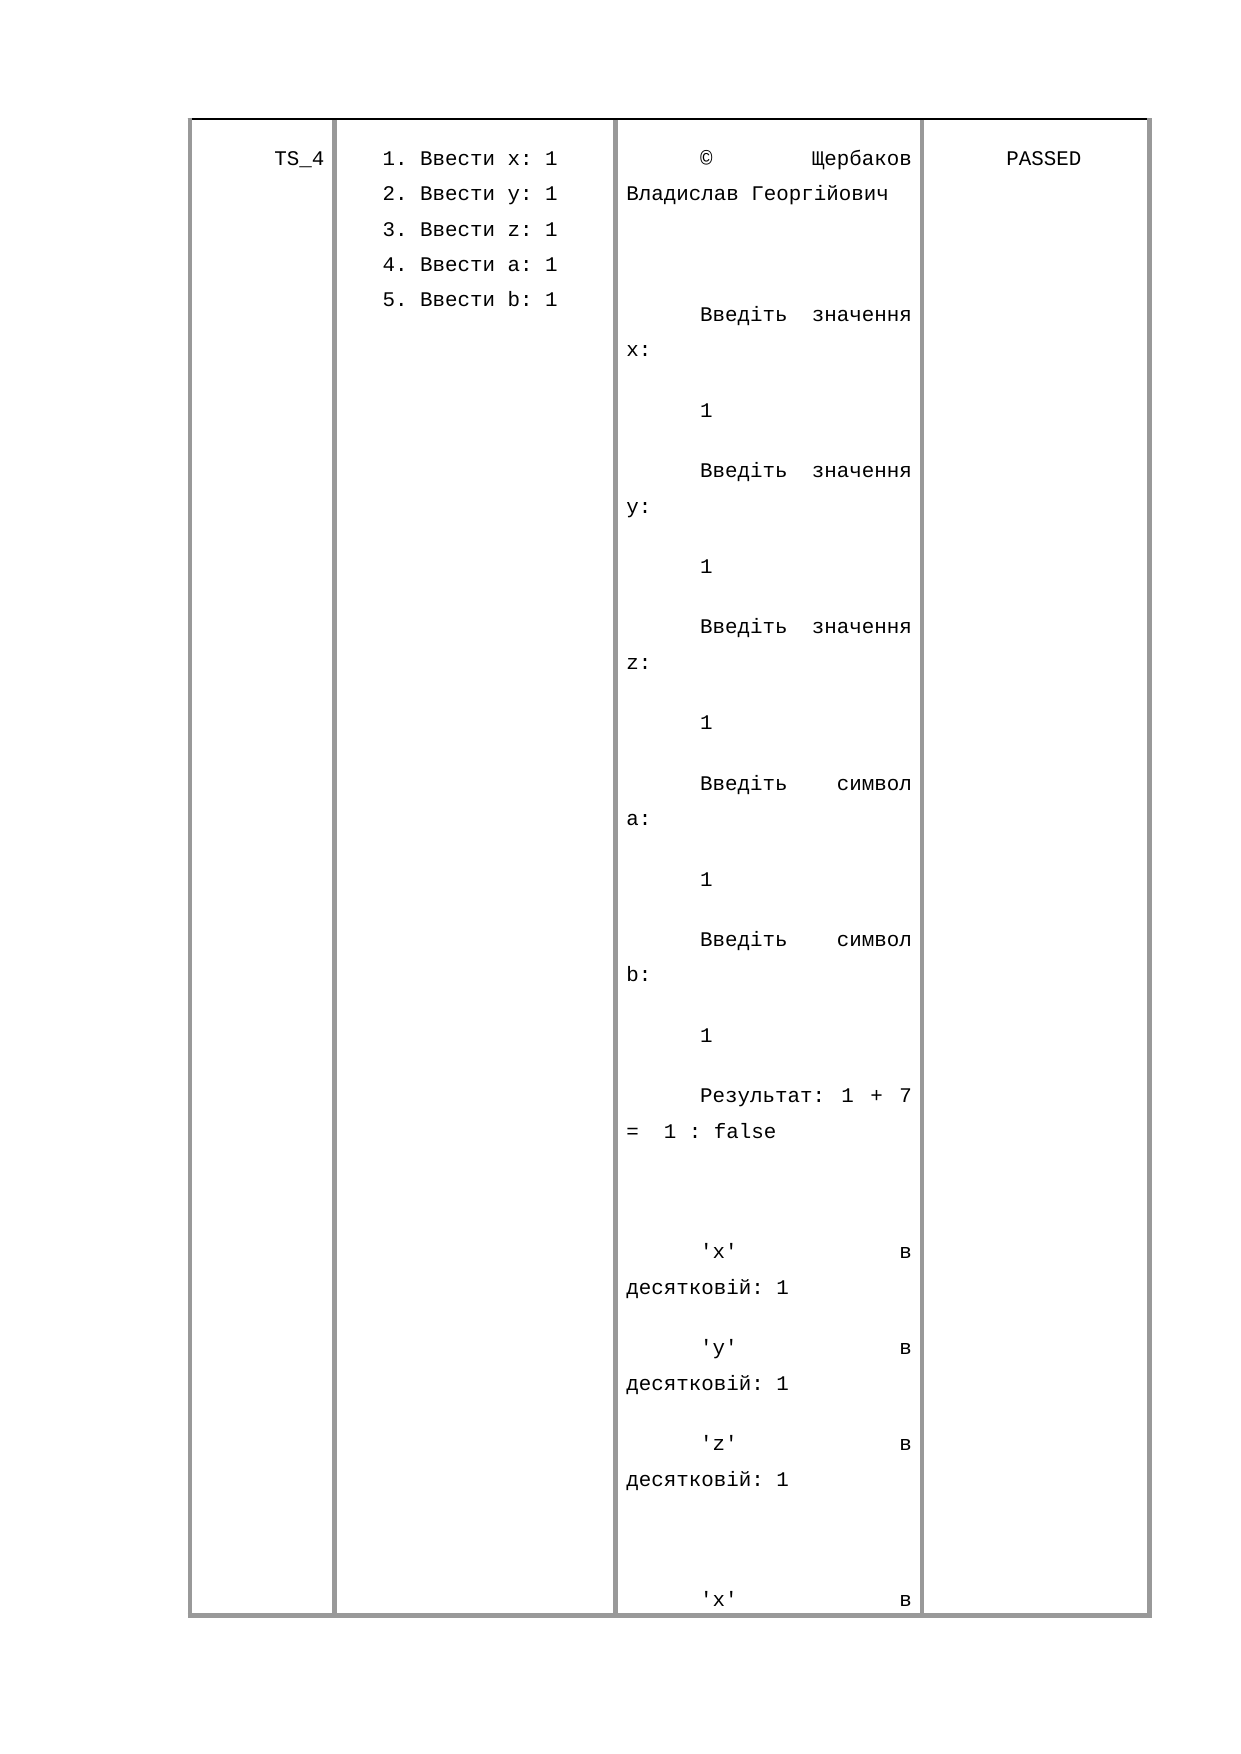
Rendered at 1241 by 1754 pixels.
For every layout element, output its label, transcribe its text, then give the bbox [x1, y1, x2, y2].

table_cell PASSED [924, 120, 1147, 1613]
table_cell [618, 120, 920, 1613]
table_cell TS_4 [192, 120, 332, 1613]
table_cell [337, 120, 613, 1613]
